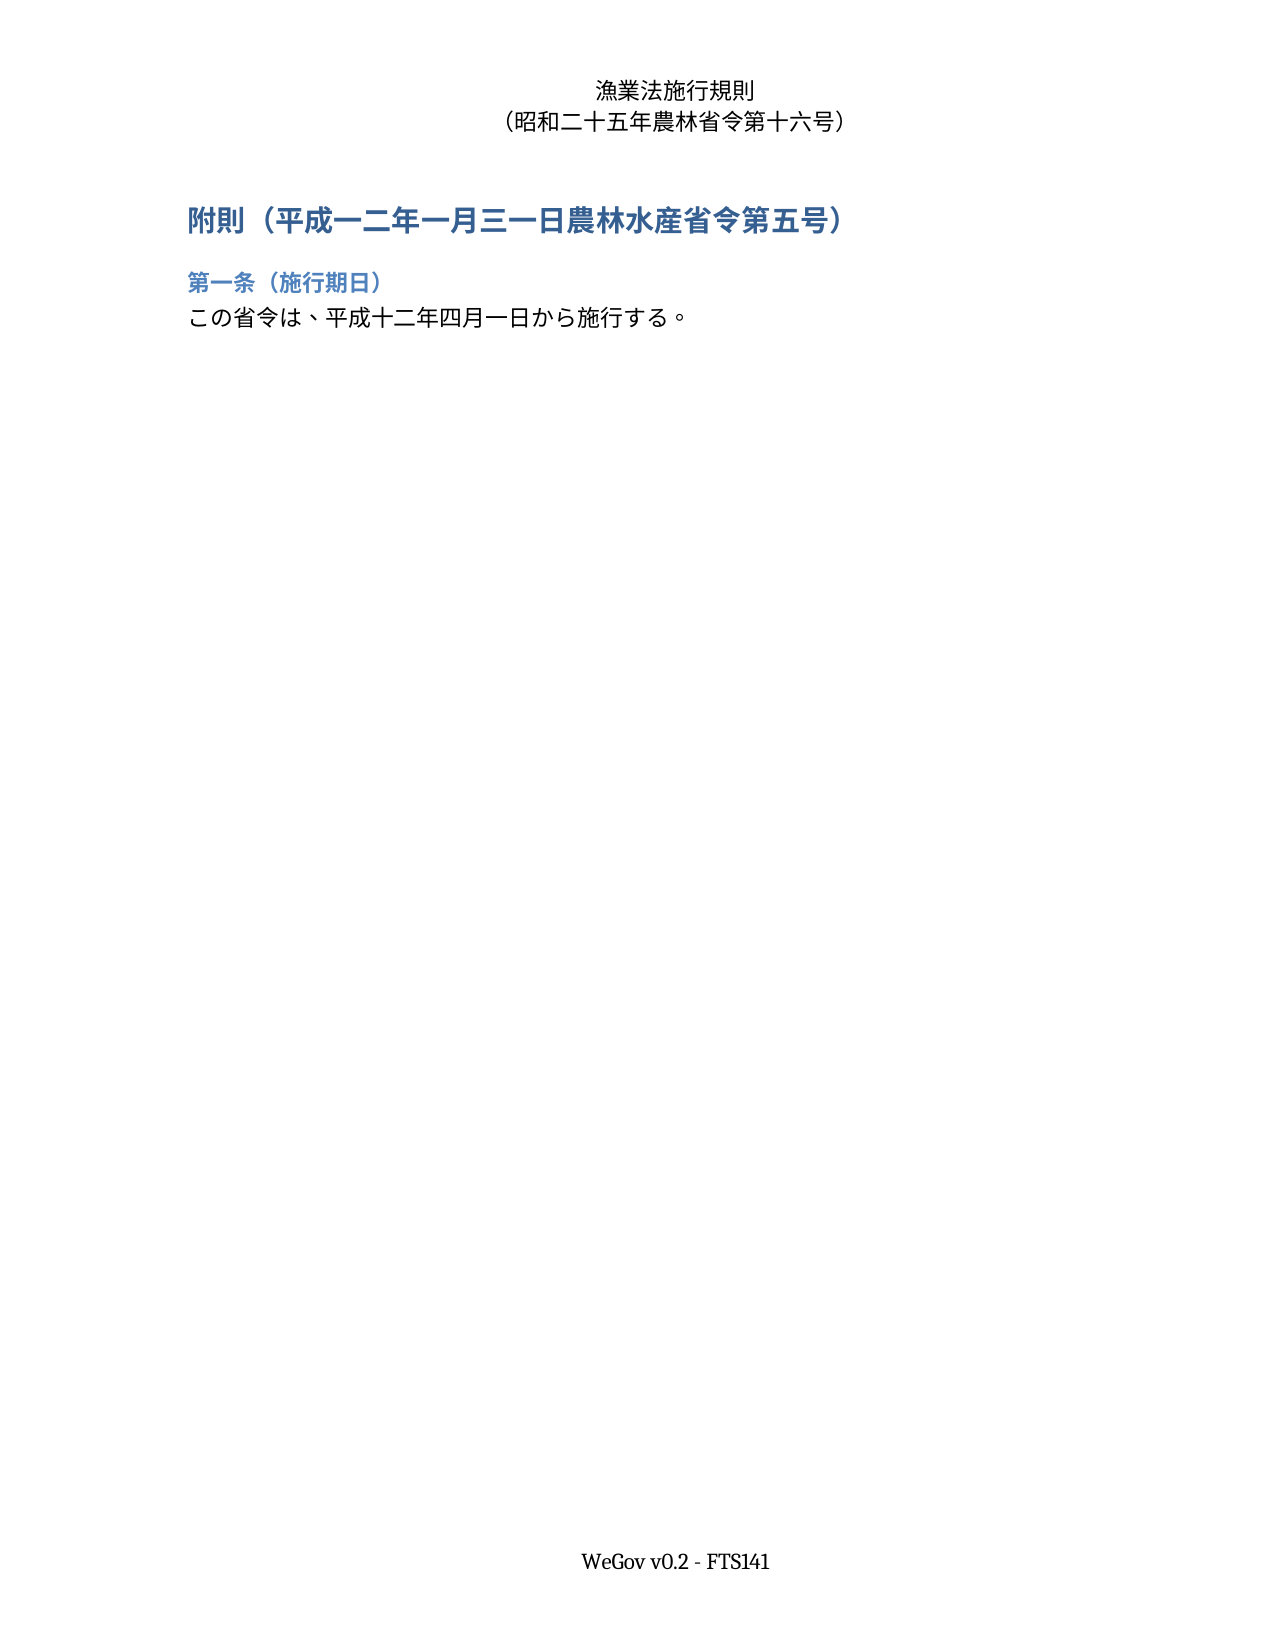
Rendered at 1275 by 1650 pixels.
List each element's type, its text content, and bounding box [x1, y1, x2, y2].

subtitle 第一条（施行期日） [187, 266, 1087, 298]
text この省令は、平成十二年四月一日から施行する。 [187, 302, 1087, 334]
subtitle 附則（平成一二年一月三一日農林水産省令第五号） [187, 200, 1087, 240]
